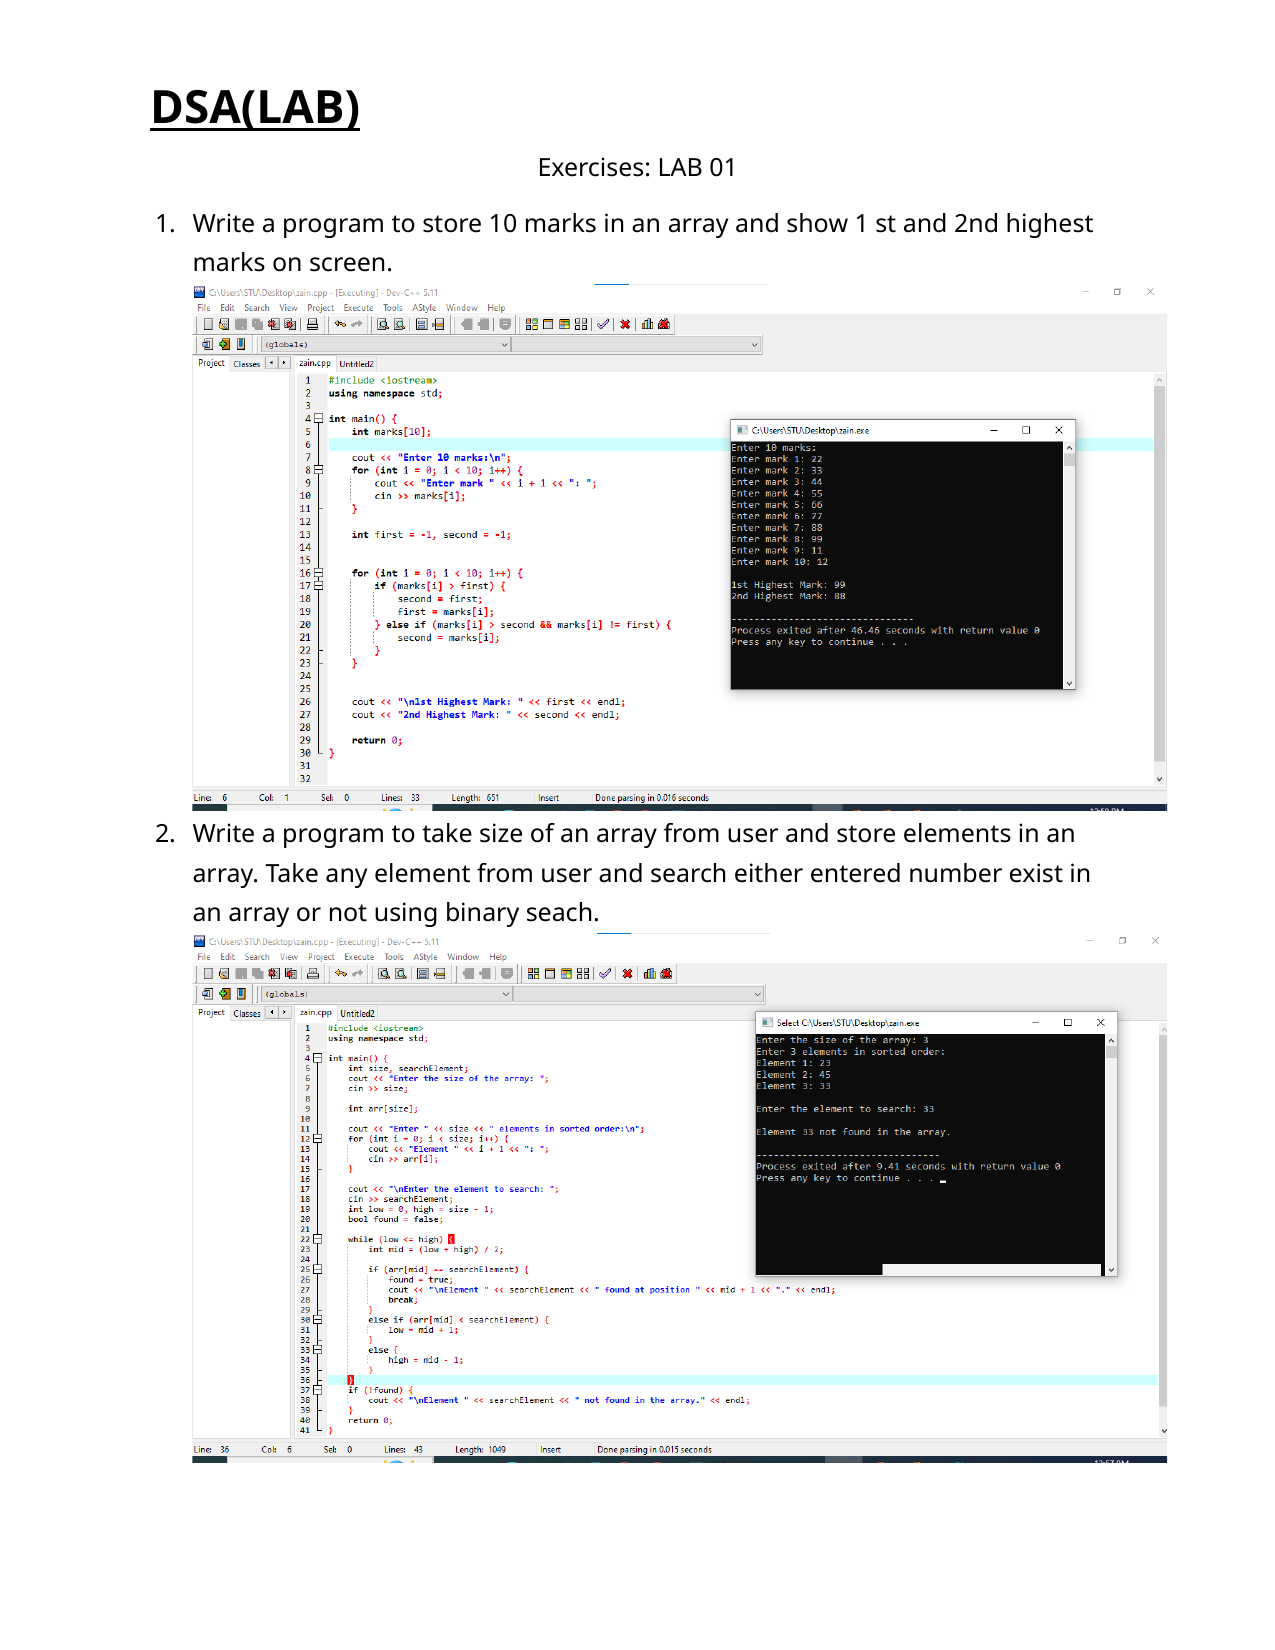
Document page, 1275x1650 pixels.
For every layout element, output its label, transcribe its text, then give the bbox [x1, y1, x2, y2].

picture [192, 933, 1168, 1463]
list Write a program to take size of an array from user and store elements in an array. Take any element from user and search either entered number exist in an array or not using binary seach. [155, 816, 1125, 928]
picture [192, 284, 1168, 811]
list Write a program to store 10 marks in an array and show 1 st and 2nd highest marks on screen. [155, 206, 1125, 279]
text Exercises: LAB 01 [150, 150, 1125, 184]
